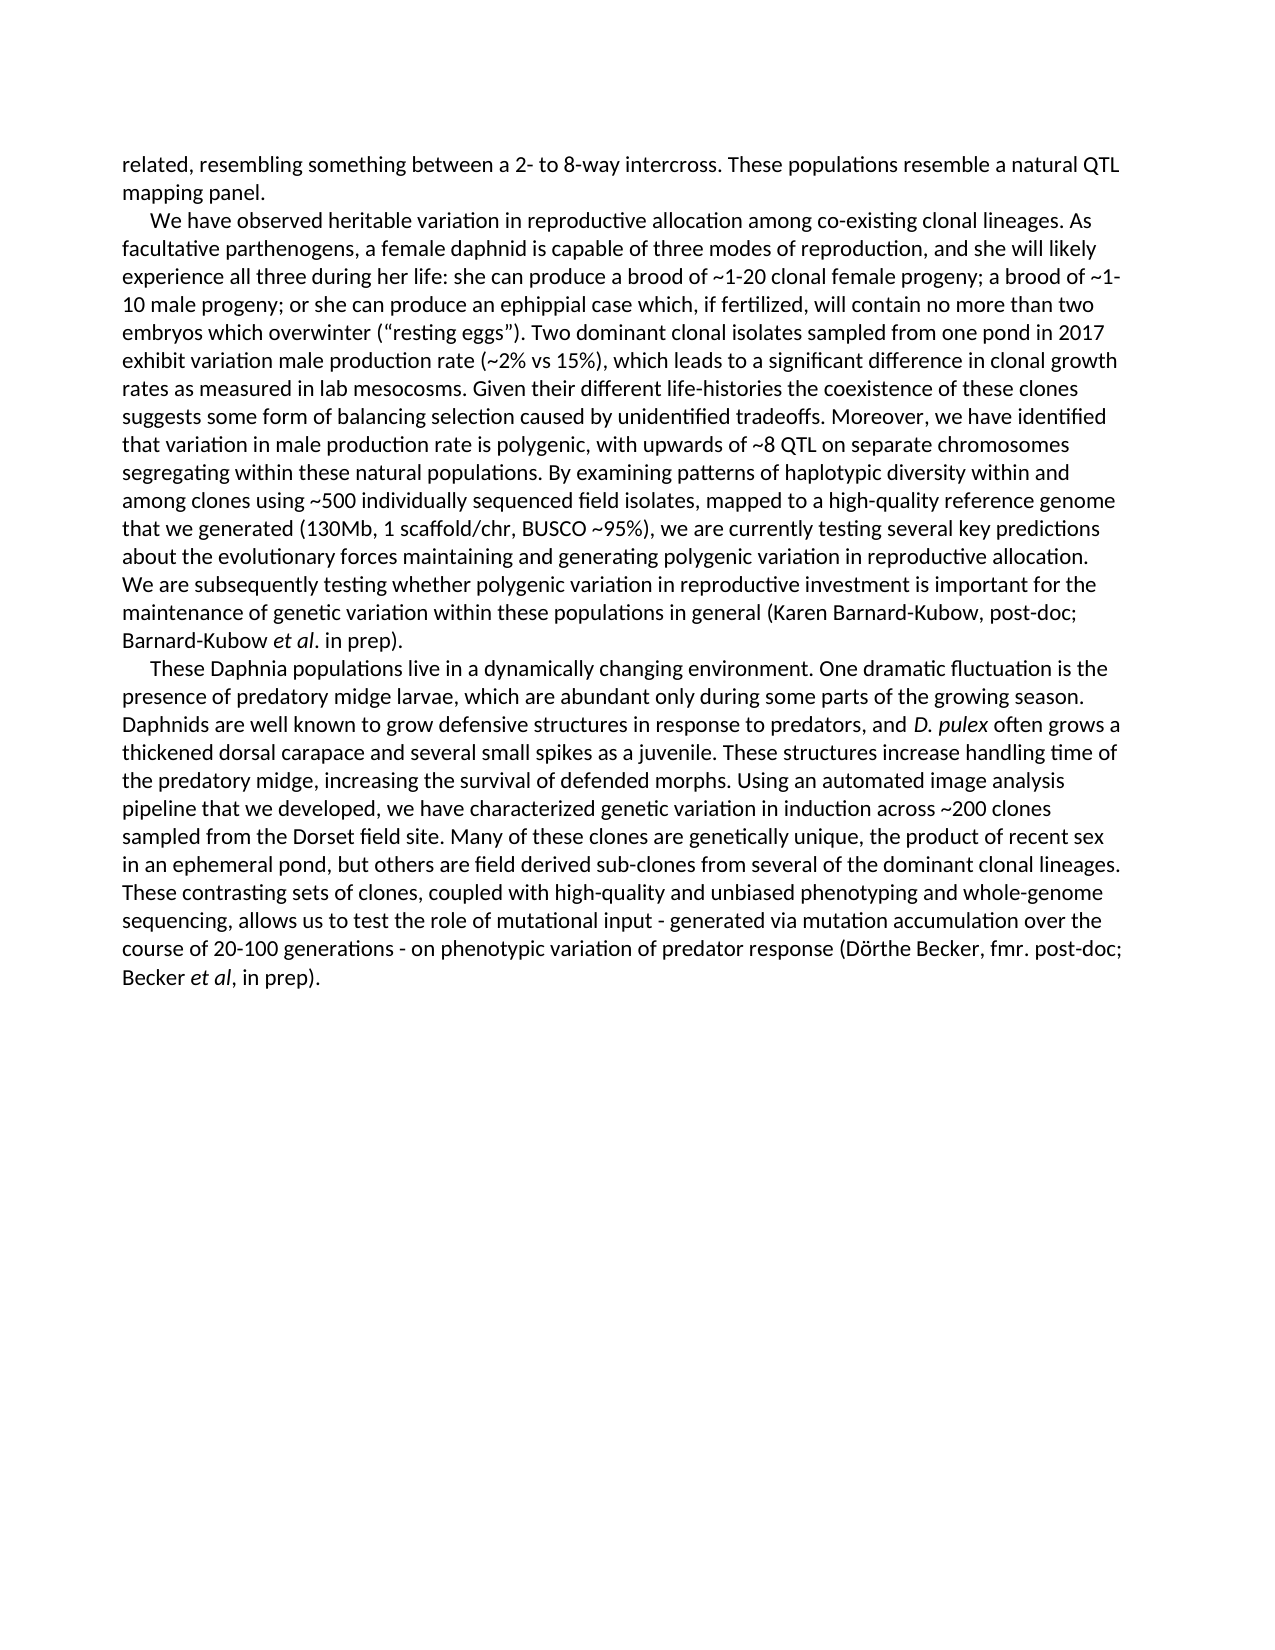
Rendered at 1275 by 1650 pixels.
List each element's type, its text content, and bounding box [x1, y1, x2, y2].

text We have observed heritable variation in reproductive allocation among co-existing clonal lineages. As facultative parthenogens, a female daphnid is capable of three modes of reproduction, and she will likely experience all three during her life: she can produce a brood of ~1-20 clonal female progeny; a brood of ~1-10 male progeny; or she can produce an ephippial case which, if fertilized, will contain no more than two embryos which overwinter (“resting eggs”). Two dominant clonal isolates sampled from one pond in 2017 exhibit variation male production rate (~2% vs 15%), which leads to a significant difference in clonal growth rates as measured in lab mesocosms. Given their different life-histories the coexistence of these clones suggests some form of balancing selection caused by unidentified tradeoffs. Moreover, we have identified that variation in male production rate is polygenic, with upwards of ~8 QTL on separate chromosomes segregating within these natural populations. By examining patterns of haplotypic diversity within and among clones using ~500 individually sequenced field isolates, mapped to a high-quality reference genome that we generated (130Mb, 1 scaffold/chr, BUSCO ~95%), we are currently testing several key predictions about the evolutionary forces maintaining and generating polygenic variation in reproductive allocation. We are subsequently testing whether polygenic variation in reproductive investment is important for the maintenance of genetic variation within these populations in general (Karen Barnard-Kubow, post-doc; Barnard-Kubow et al. in prep). [122, 206, 1125, 654]
text These Daphnia populations live in a dynamically changing environment. One dramatic fluctuation is the presence of predatory midge larvae, which are abundant only during some parts of the growing season. Daphnids are well known to grow defensive structures in response to predators, and D. pulex often grows a thickened dorsal carapace and several small spikes as a juvenile. These structures increase handling time of the predatory midge, increasing the survival of defended morphs. Using an automated image analysis pipeline that we developed, we have characterized genetic variation in induction across ~200 clones sampled from the Dorset field site. Many of these clones are genetically unique, the product of recent sex in an ephemeral pond, but others are field derived sub-clones from several of the dominant clonal lineages. These contrasting sets of clones, coupled with high-quality and unbiased phenotyping and whole-genome sequencing, allows us to test the role of mutational input - generated via mutation accumulation over the course of 20-100 generations - on phenotypic variation of predator response (Dörthe Becker, fmr. post-doc; Becker et al, in prep). [122, 654, 1125, 991]
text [122, 150, 1125, 206]
